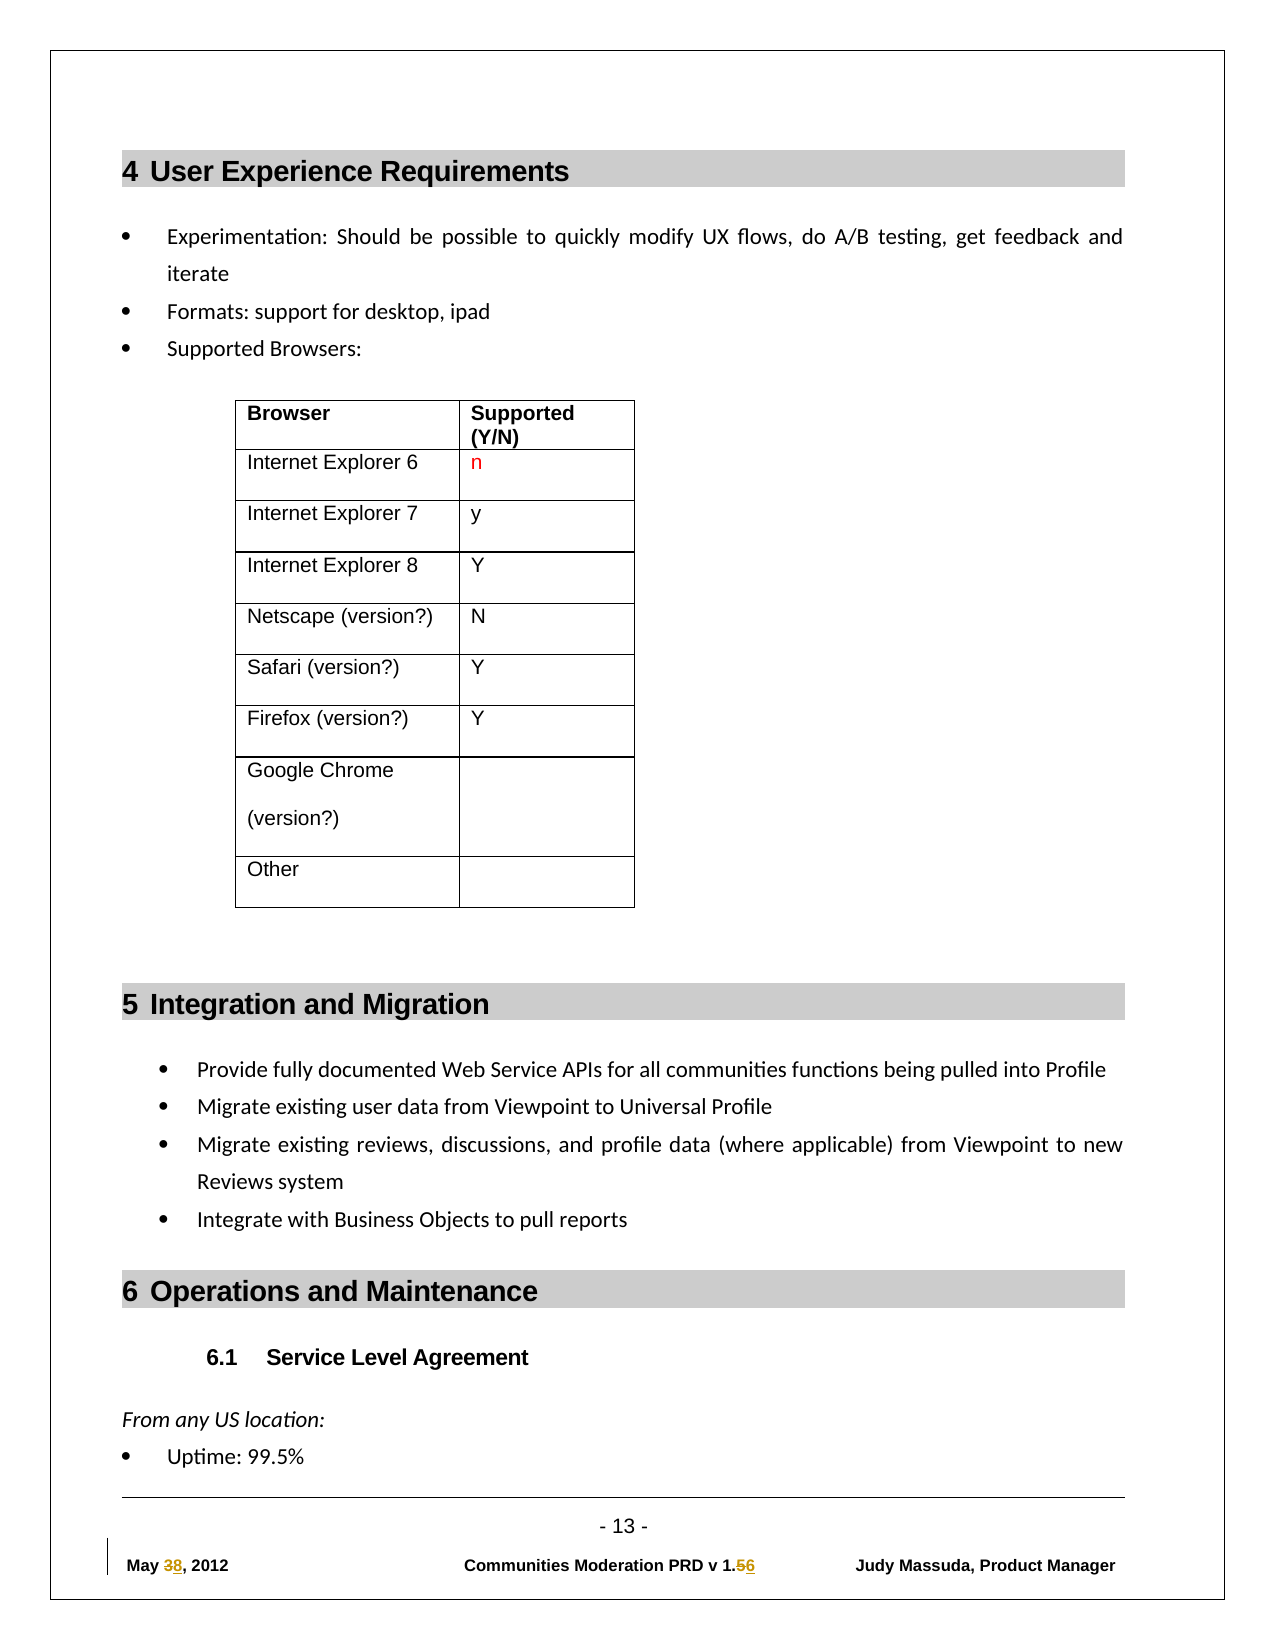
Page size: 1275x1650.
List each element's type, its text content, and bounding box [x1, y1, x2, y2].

table_header Browser [236, 401, 459, 449]
table_cell Firefox (version?) [236, 706, 459, 756]
table_cell [460, 857, 634, 907]
list Migrate existing reviews, discussions, and profile data (where applicable) from Viewpoint to new Reviews system [159, 1120, 1125, 1195]
list Uptime: 99.5% [122, 1433, 1125, 1470]
table_cell Internet Explorer 8 [236, 553, 459, 603]
list Supported Browsers: [122, 325, 1125, 362]
table_cell Netscape (version?) [236, 604, 459, 654]
table_cell n [460, 450, 634, 500]
table_cell N [460, 604, 634, 654]
subtitle Operations and Maintenance [122, 1270, 1125, 1308]
list Experimentation: Should be possible to quickly modify UX flows, do A/B testing, get feedback and iterate [122, 212, 1125, 287]
table_cell Y [460, 655, 634, 705]
table_cell [460, 758, 634, 856]
list Migrate existing user data from Viewpoint to Universal Profile [159, 1083, 1125, 1120]
table_cell Internet Explorer 6 [236, 450, 459, 500]
table_cell y [460, 501, 634, 551]
table_header Supported (Y/N) [460, 401, 634, 449]
subtitle Integration and Migration [122, 983, 1125, 1020]
table_cell Y [460, 706, 634, 756]
list Integrate with Business Objects to pull reports [159, 1195, 1125, 1233]
table_cell Other [236, 857, 459, 907]
list Provide fully documented Web Service APIs for all communities functions being pulled into Profile [159, 1045, 1125, 1083]
table_cell Safari (version?) [236, 655, 459, 705]
table_cell Google Chrome (version?) [236, 758, 459, 856]
subtitle User Experience Requirements [122, 150, 1125, 187]
list Formats: support for desktop, ipad [122, 287, 1125, 325]
subtitle Service Level Agreement [206, 1333, 1125, 1370]
table_cell Y [460, 553, 634, 603]
table_cell Internet Explorer 7 [236, 501, 459, 551]
text From any US location: [122, 1395, 1125, 1433]
